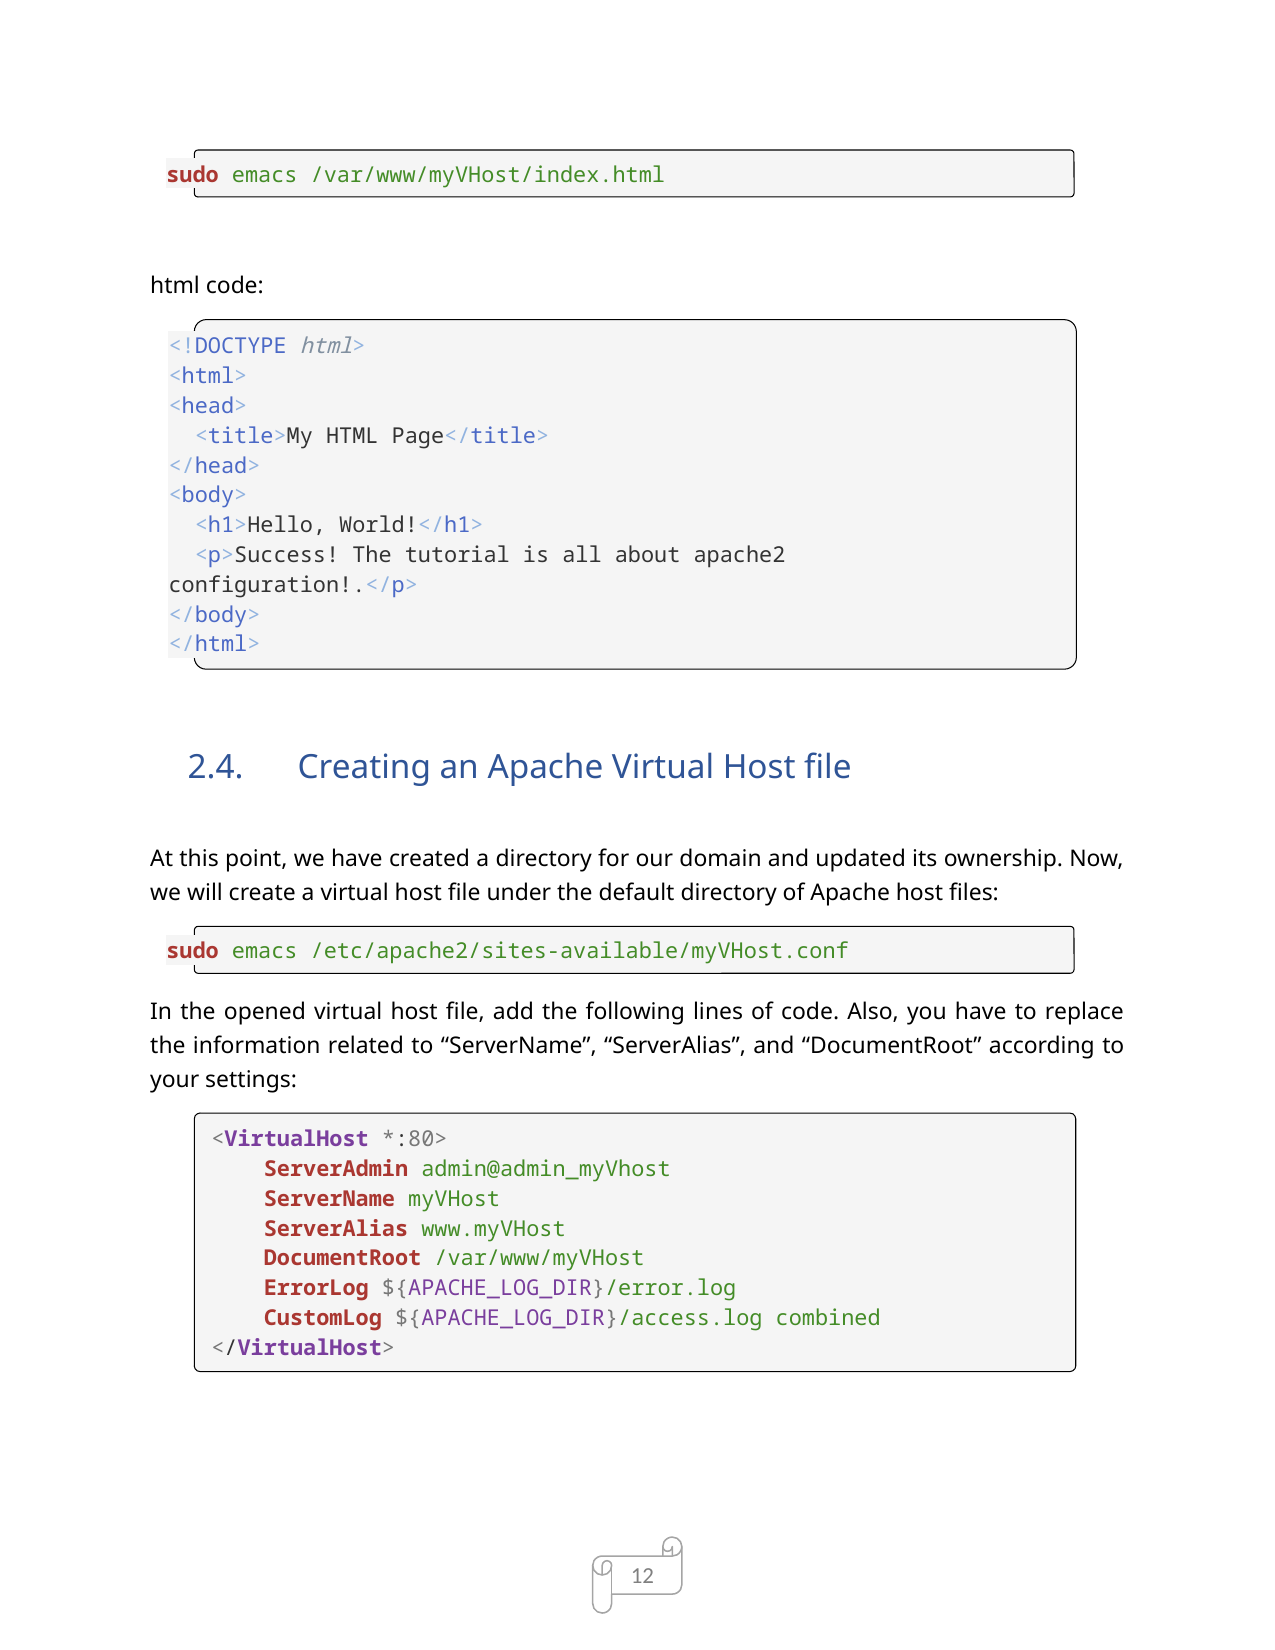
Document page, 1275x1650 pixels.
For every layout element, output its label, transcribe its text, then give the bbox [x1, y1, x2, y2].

text html code: [150, 269, 1125, 301]
subtitle Creating an Apache Virtual Host file [187, 743, 1125, 788]
text At this point, we have created a directory for our domain and updated its ownership. Now, we will create a virtual host file under the default directory of Apache host files: [150, 842, 1125, 907]
text In the opened virtual host file, add the following lines of code. Also, you have to replace the information related to “ServerName”, “ServerAlias”, and “DocumentRoot” according to your settings: [150, 995, 1125, 1094]
